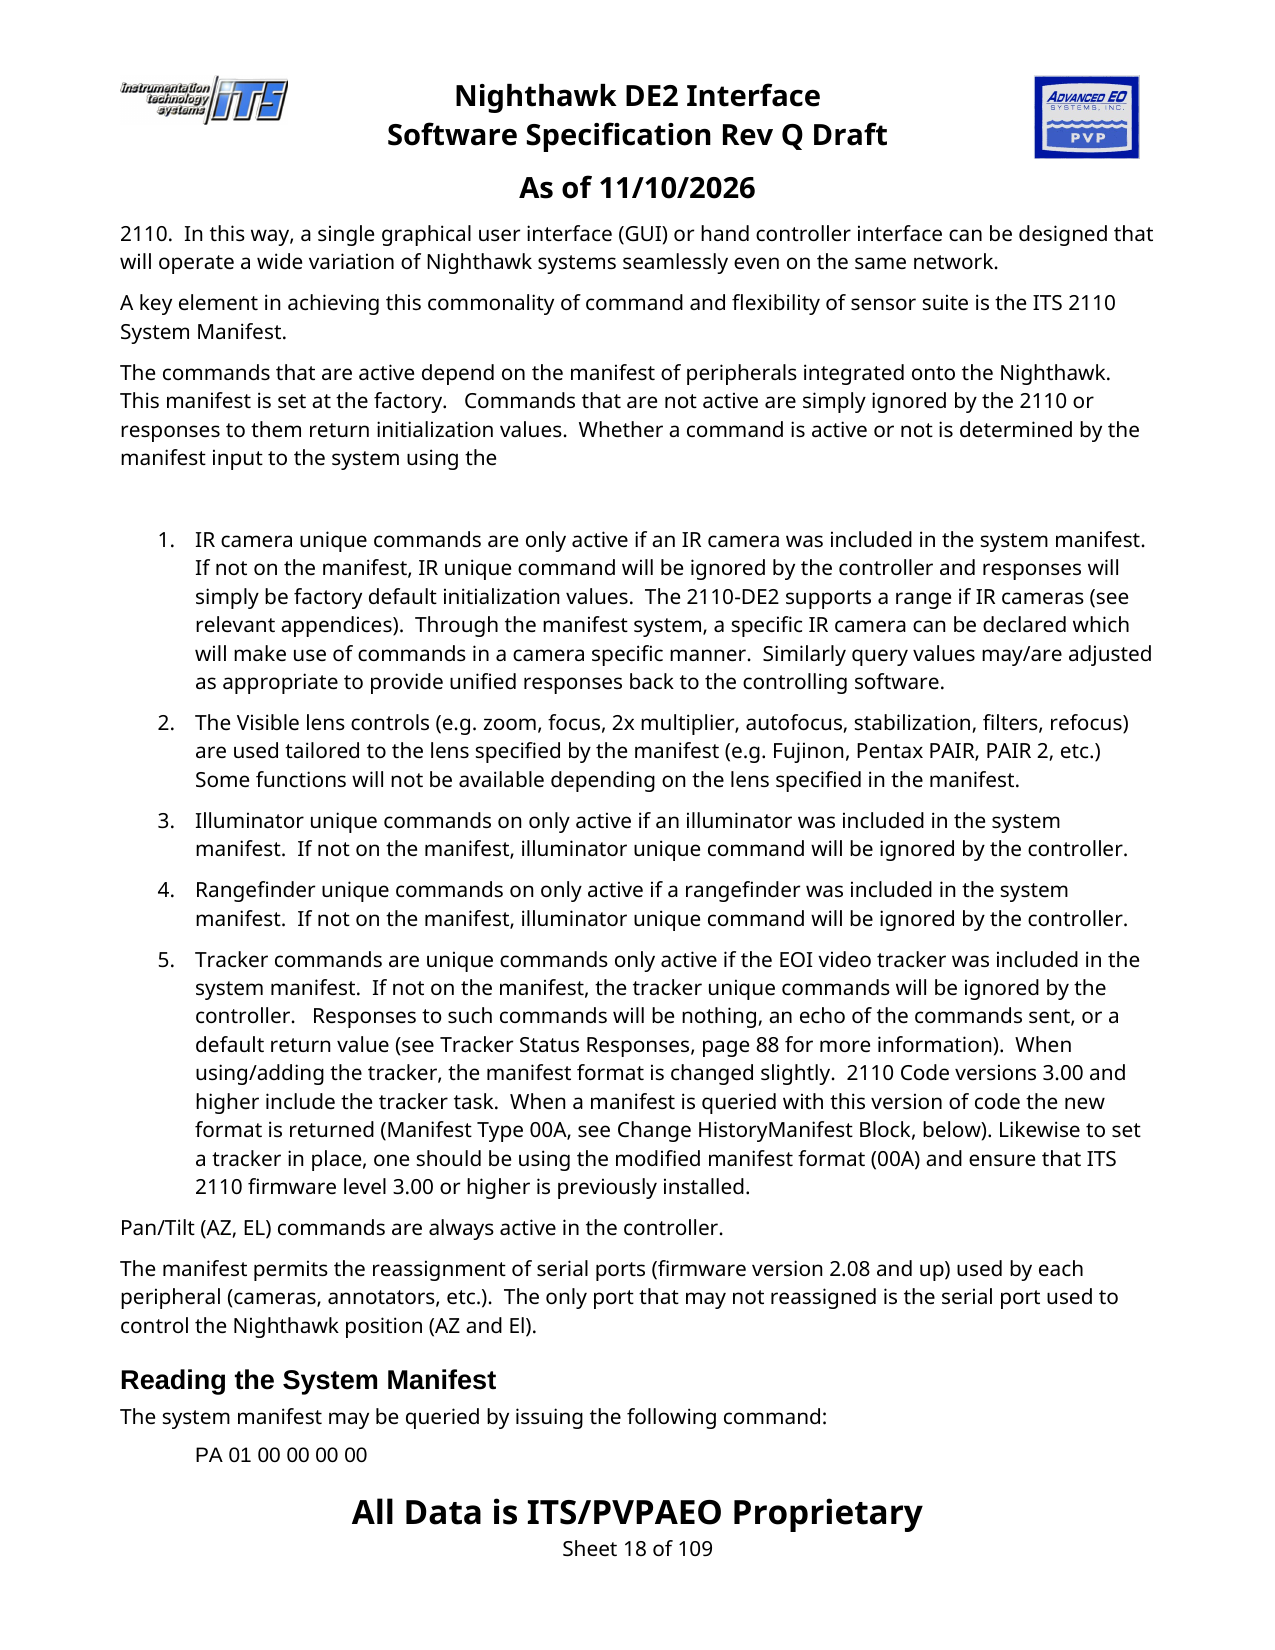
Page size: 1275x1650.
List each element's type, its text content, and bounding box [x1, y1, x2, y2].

text The manifest permits the reassignment of serial ports (firmware version 2.08 and up) used by each peripheral (cameras, annotators, etc.). The only port that may not reassigned is the serial port used to control the Nighthawk position (AZ and El). [120, 1254, 1155, 1339]
list IR camera unique commands are only active if an IR camera was included in the system manifest. If not on the manifest, IR unique command will be ignored by the controller and responses will simply be factory default initialization values. The 2110-DE2 supports a range if IR cameras (see relevant appendices). Through the manifest system, a specific IR camera can be declared which will make use of commands in a camera specific manner. Similarly query values may/are adjusted as appropriate to provide unified responses back to the controlling software. [157, 525, 1155, 696]
picture [1033, 75, 1140, 159]
text Pan/Tilt (AZ, EL) commands are always active in the controller. [120, 1213, 1155, 1242]
text A key element in achieving this commonality of command and flexibility of sensor suite is the ITS 2110 System Manifest. [120, 288, 1155, 345]
subtitle Reading the System Manifest [120, 1364, 1155, 1396]
picture [120, 75, 288, 125]
list Illuminator unique commands on only active if an illuminator was included in the system manifest. If not on the manifest, illuminator unique command will be ignored by the controller. [157, 806, 1155, 863]
text The commands that are active depend on the manifest of peripherals integrated onto the Nighthawk. This manifest is set at the factory. Commands that are not active are simply ignored by the 2110 or responses to them return initialization values. Whether a command is active or not is determined by the manifest input to the system using the [120, 358, 1155, 472]
list Tracker commands are unique commands only active if the EOI video tracker was included in the system manifest. If not on the manifest, the tracker unique commands will be ignored by the controller. Responses to such commands will be nothing, an echo of the commands sent, or a default return value (see Tracker Status Responses, page 73 for more information). When using/adding the tracker, the manifest format is changed slightly. 2110 Code versions 3.00 and higher include the tracker task. When a manifest is queried with this version of code the new format is returned (Manifest Type 00A, see Change HistoryManifest Block, below). Likewise to set a tracker in place, one should be using the modified manifest format (00A) and ensure that ITS 2110 firmware level 3.00 or higher is previously installed. [157, 945, 1155, 1201]
text The system manifest may be queried by issuing the following command: [120, 1402, 1155, 1430]
text PA 01 00 00 00 00 [120, 1443, 1155, 1467]
list The Visible lens controls (e.g. zoom, focus, 2x multiplier, autofocus, stabilization, filters, refocus) are used tailored to the lens specified by the manifest (e.g. Fujinon, Pentax PAIR, PAIR 2, etc.) Some functions will not be available depending on the lens specified in the manifest. [157, 708, 1155, 793]
list Rangefinder unique commands on only active if a rangefinder was included in the system manifest. If not on the manifest, illuminator unique command will be ignored by the controller. [157, 875, 1155, 932]
